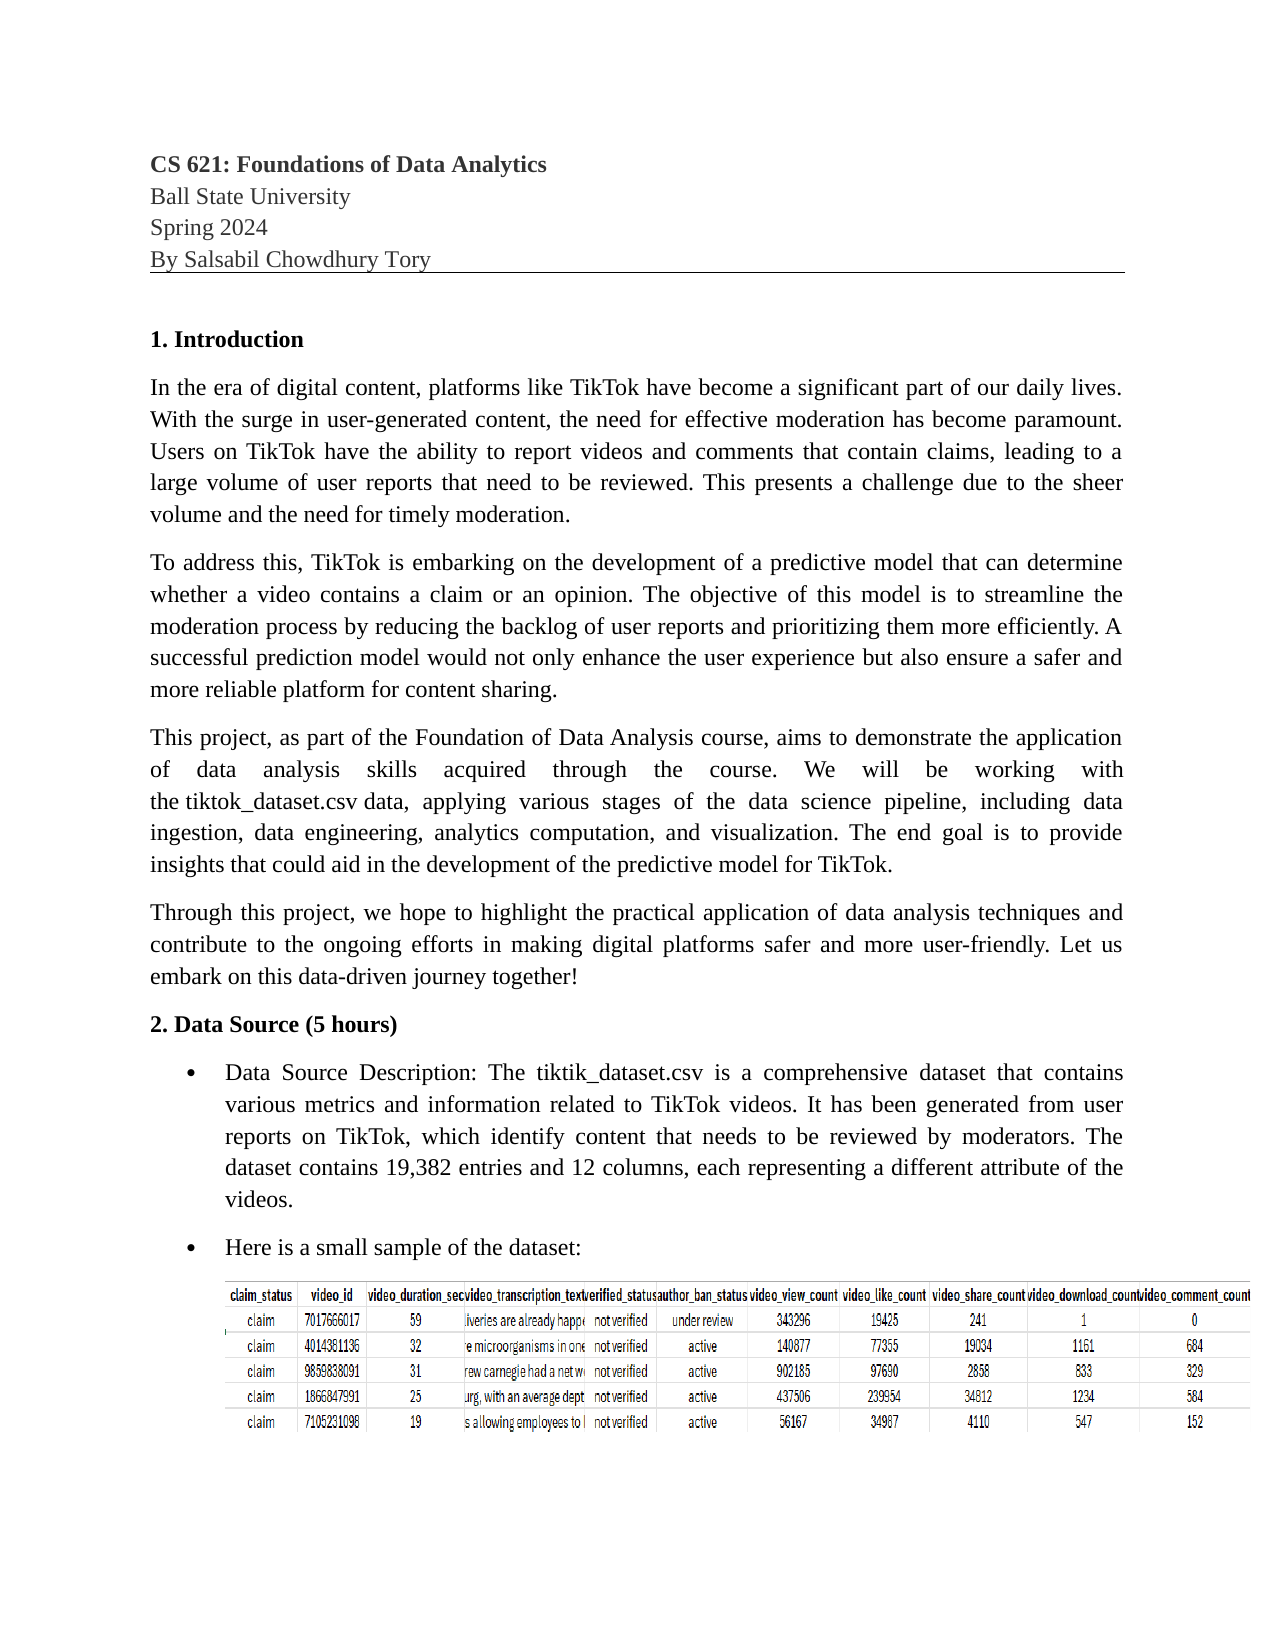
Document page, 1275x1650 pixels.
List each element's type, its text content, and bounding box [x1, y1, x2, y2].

text 2. Data Source (5 hours) [150, 1010, 1125, 1038]
text This project, as part of the Foundation of Data Analysis course, aims to demonstrate the application of data analysis skills acquired through the course. We will be working with the tiktok_dataset.csv data, applying various stages of the data science pipeline, including data ingestion, data engineering, analytics computation, and visualization. The end goal is to provide insights that could aid in the development of the predictive model for TikTok. [150, 723, 1125, 878]
text Ball State University [150, 182, 1125, 209]
text Spring 2024 [150, 213, 1125, 241]
text CS 621: Foundations of Data Analytics [150, 150, 1125, 178]
text To address this, TikTok is embarking on the development of a predictive model that can determine whether a video contains a claim or an opinion. The objective of this model is to streamline the moderation process by reducing the backlog of user reports and prioritizing them more efficiently. A successful prediction model would not only enhance the user experience but also ensure a safer and more reliable platform for content sharing. [150, 548, 1125, 703]
text In the era of digital content, platforms like TikTok have become a significant part of our daily lives. With the surge in user-generated content, the need for effective moderation has become paramount. Users on TikTok have the ability to report videos and comments that contain claims, leading to a large volume of user reports that need to be reviewed. This presents a challenge due to the sheer volume and the need for timely moderation. [150, 373, 1125, 528]
list Data Source Description: The tiktik_dataset.csv is a comprehensive dataset that contains various metrics and information related to TikTok videos. It has been generated from user reports on TikTok, which identify content that needs to be reviewed by moderators. The dataset contains 19,382 entries and 12 columns, each representing a different attribute of the videos. [187, 1058, 1125, 1213]
text 1. Introduction [150, 325, 1125, 353]
picture [225, 1281, 1250, 1432]
text Through this project, we hope to highlight the practical application of data analysis techniques and contribute to the ongoing efforts in making digital platforms safer and more user-friendly. Let us embark on this data-driven journey together! [150, 898, 1125, 989]
text By Salsabil Chowdhury Tory [150, 245, 1125, 272]
list Here is a small sample of the dataset: [187, 1233, 1125, 1261]
